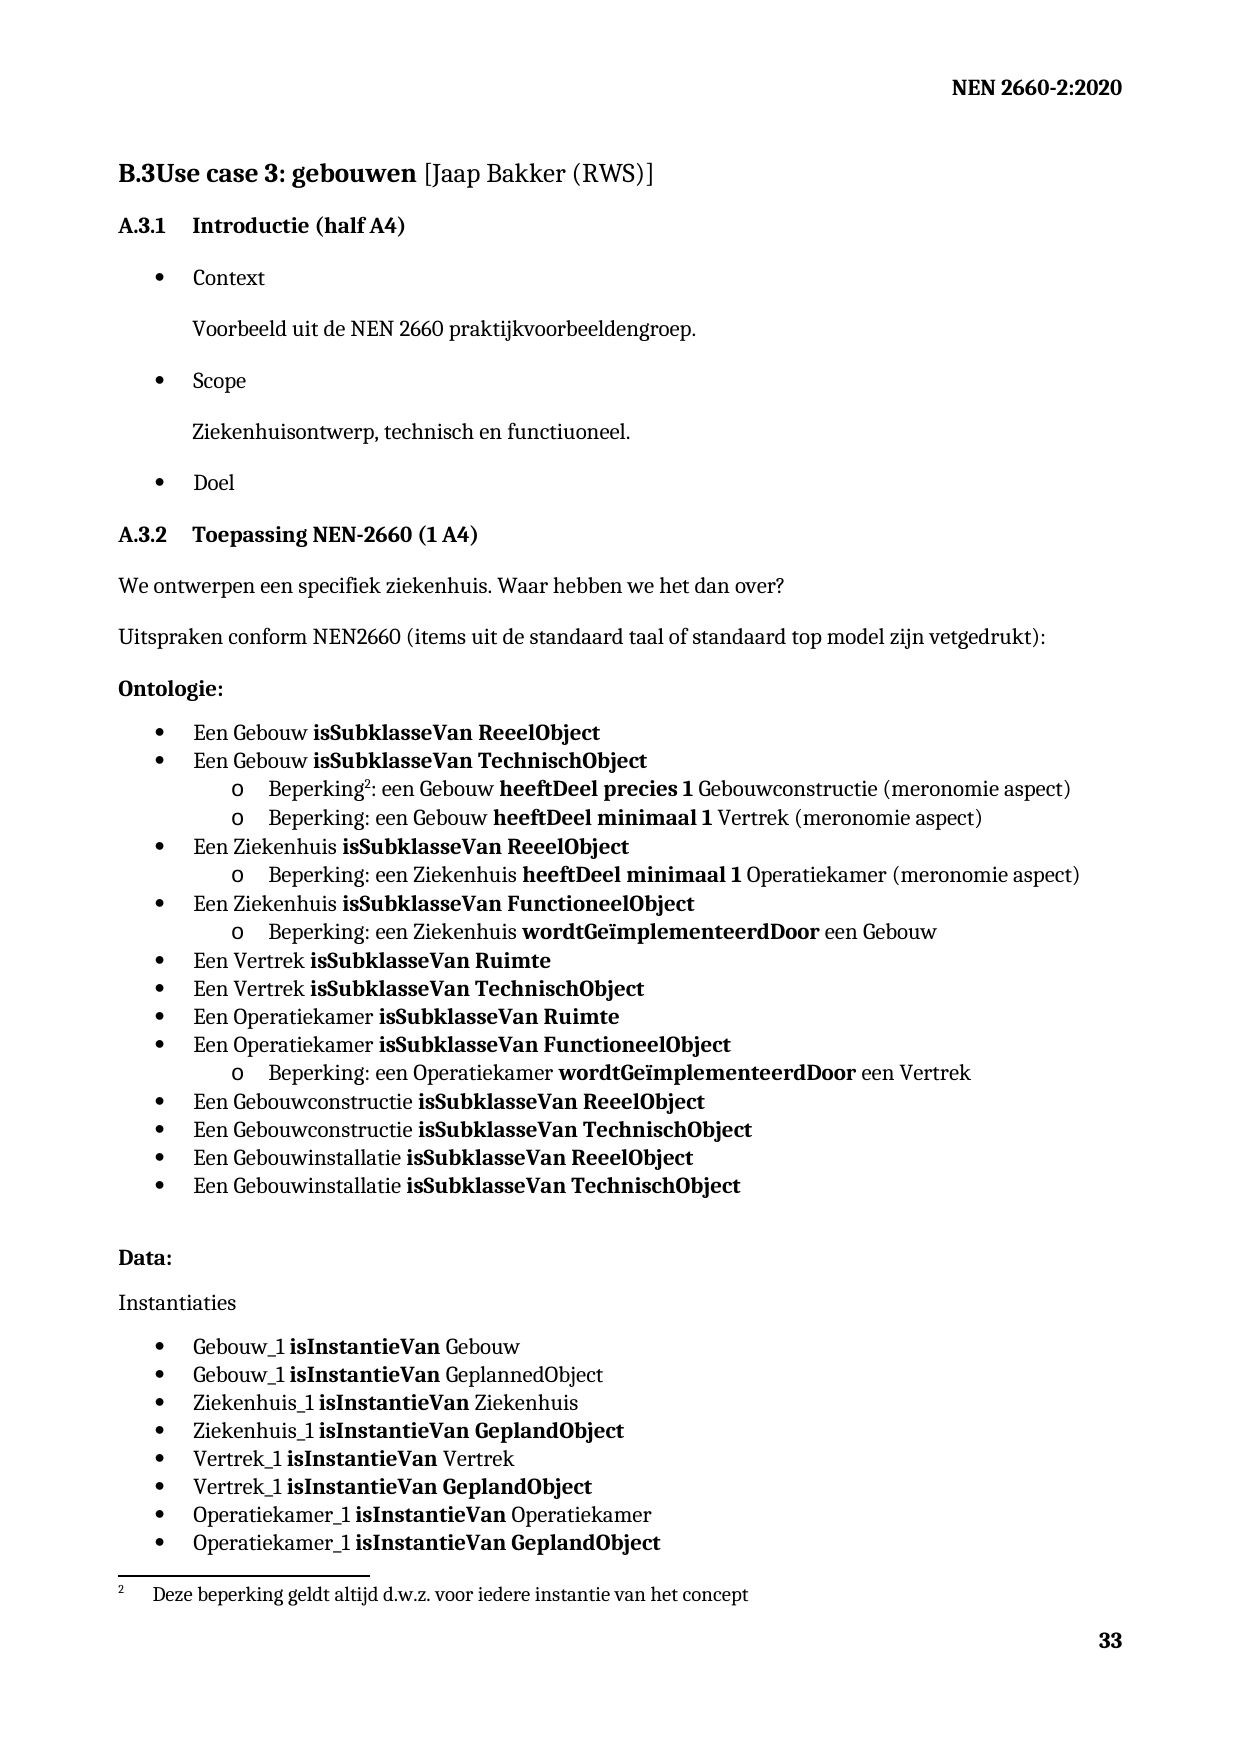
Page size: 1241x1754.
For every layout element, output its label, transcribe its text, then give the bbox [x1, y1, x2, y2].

text Data: [118, 1245, 1122, 1271]
list Beperking: een Operatiekamer wordtGeïmplementeerdDoor een Vertrek [231, 1060, 1122, 1087]
text Use case 3: gebouwen [Jaap Bakker (RWS)] [118, 160, 1122, 188]
list Ziekenhuis_1 isInstantieVan Ziekenhuis [156, 1390, 1122, 1416]
text Ziekenhuisontwerp, technisch en functiuoneel. [192, 419, 1122, 445]
list Een Operatiekamer isSubklasseVan Ruimte [156, 1004, 1122, 1030]
text A.3.2 Toepassing NEN-2660 (1 A4) [118, 521, 1122, 548]
list Een Gebouwinstallatie isSubklasseVan ReeelObject [156, 1144, 1122, 1171]
list Een Gebouw isSubklasseVan TechnischObject [156, 748, 1122, 774]
list Vertrek_1 isInstantieVan Vertrek [156, 1446, 1122, 1472]
list Operatiekamer_1 isInstantieVan Operatiekamer [156, 1502, 1122, 1528]
list Operatiekamer_1 isInstantieVan GeplandObject [156, 1529, 1122, 1556]
list Ziekenhuis_1 isInstantieVan GeplandObject [156, 1418, 1122, 1444]
text A.3.1 Introductie (half A4) [118, 213, 1122, 240]
text Voorbeeld uit de NEN 2660 praktijkvoorbeeldengroep. [192, 316, 1122, 342]
list Scope [156, 367, 1122, 394]
list Doel [156, 470, 1122, 496]
list Beperking: een Ziekenhuis heeftDeel minimaal 1 Operatiekamer (meronomie aspect) [231, 862, 1122, 889]
list Een Gebouwconstructie isSubklasseVan TechnischObject [156, 1117, 1122, 1143]
list Een Vertrek isSubklasseVan Ruimte [156, 948, 1122, 974]
list Beperking: een Gebouw heeftDeel precies 1 Gebouwconstructie (meronomie aspect) [231, 776, 1122, 803]
text Uitspraken conform NEN2660 (items uit de standaard taal of standaard top model zijn vetgedrukt): [118, 624, 1122, 651]
list Een Gebouw isSubklasseVan ReeelObject [156, 720, 1122, 746]
text We ontwerpen een specifiek ziekenhuis. Waar hebben we het dan over? [118, 573, 1122, 599]
list Een Operatiekamer isSubklasseVan FunctioneelObject [156, 1032, 1122, 1058]
list Beperking: een Gebouw heeftDeel minimaal 1 Vertrek (meronomie aspect) [231, 805, 1122, 832]
list Context [156, 265, 1122, 291]
text Ontologie: [118, 676, 1122, 702]
list Een Gebouwinstallatie isSubklasseVan TechnischObject [156, 1172, 1122, 1199]
list Gebouw_1 isInstantieVan GeplannedObject [156, 1362, 1122, 1388]
list Een Ziekenhuis isSubklasseVan ReeelObject [156, 834, 1122, 860]
list Beperking: een Ziekenhuis wordtGeïmplementeerdDoor een Gebouw [231, 919, 1122, 946]
list Een Vertrek isSubklasseVan TechnischObject [156, 976, 1122, 1002]
list Vertrek_1 isInstantieVan GeplandObject [156, 1474, 1122, 1500]
list Een Gebouwconstructie isSubklasseVan ReeelObject [156, 1089, 1122, 1115]
list Een Ziekenhuis isSubklasseVan FunctioneelObject [156, 891, 1122, 917]
text Instantiaties [118, 1289, 1122, 1316]
list Gebouw_1 isInstantieVan Gebouw [156, 1334, 1122, 1361]
